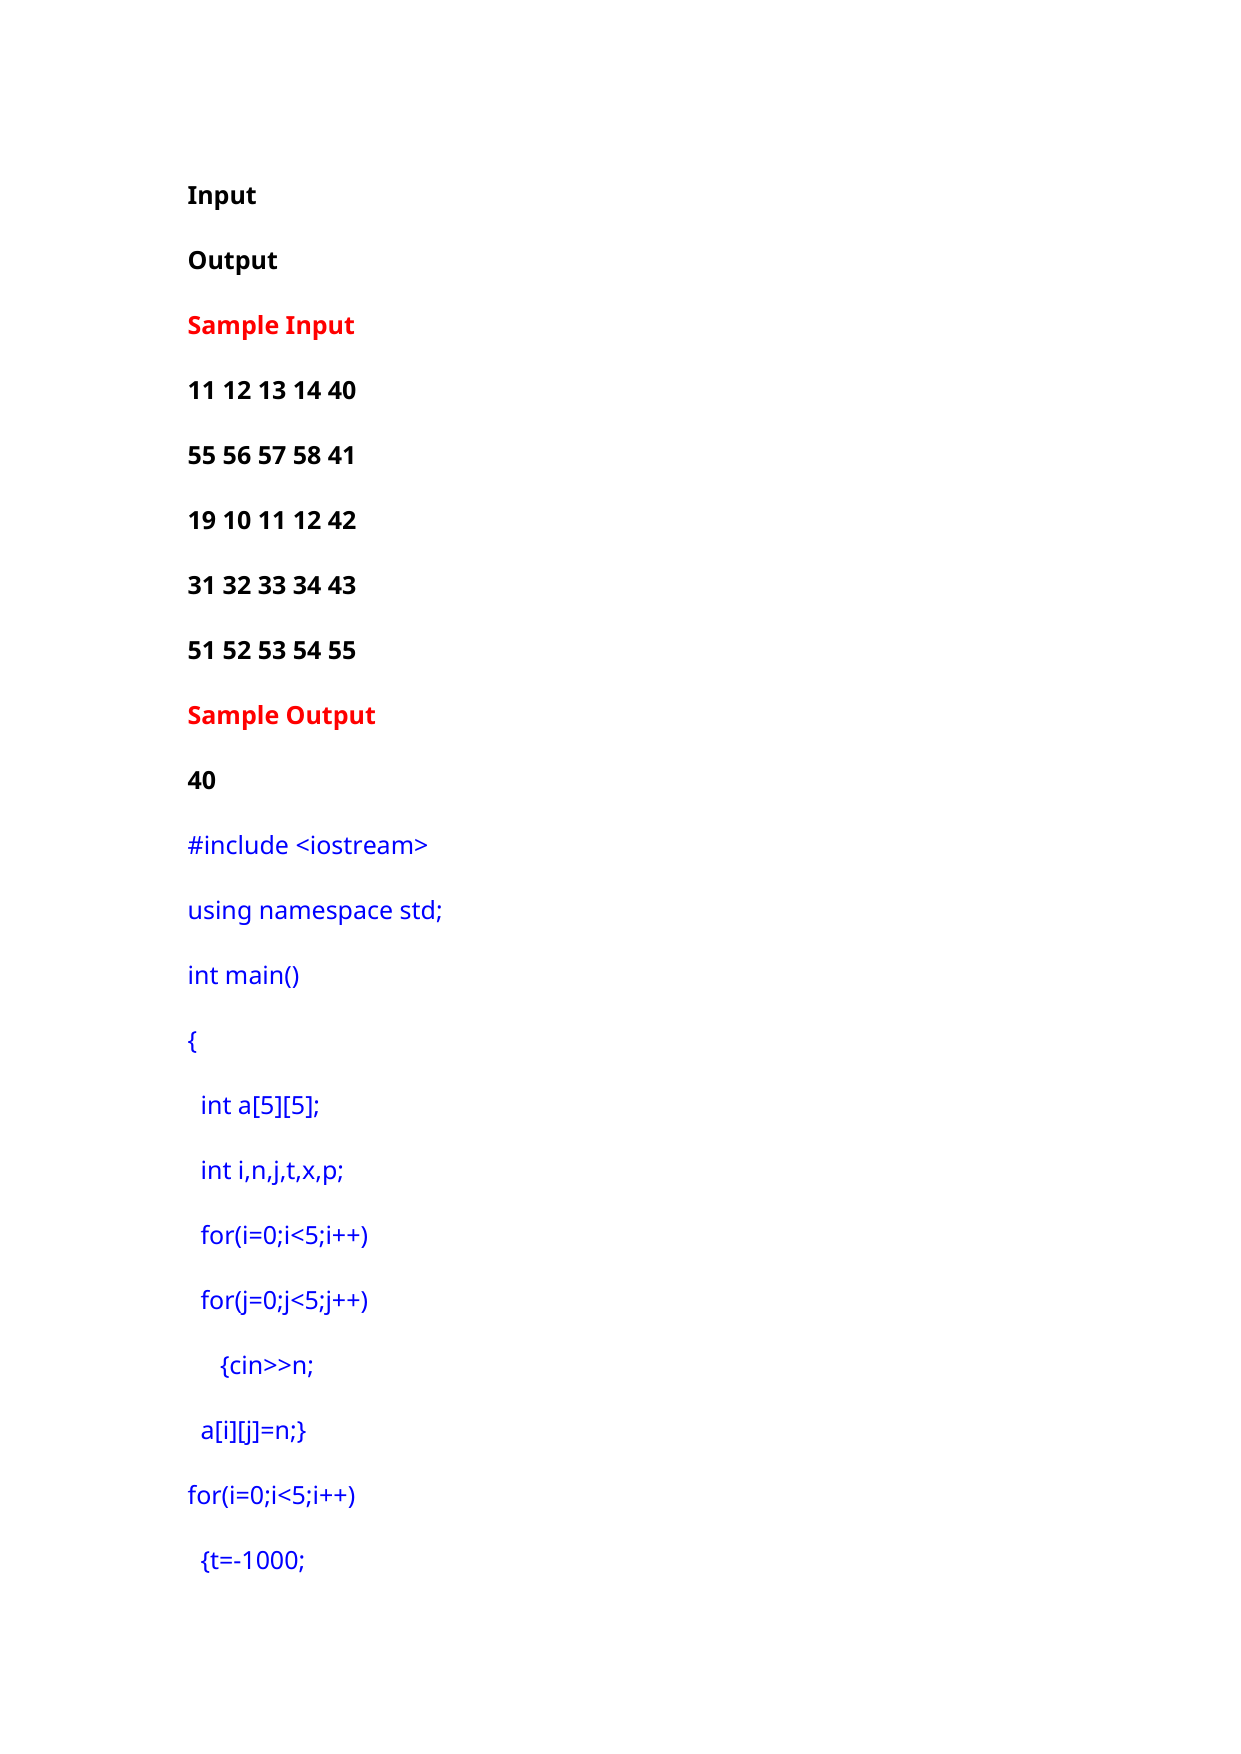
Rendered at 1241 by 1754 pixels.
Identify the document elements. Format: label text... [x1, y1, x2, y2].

text #include <iostream> [187, 812, 1053, 877]
text {t=-1000; [187, 1527, 1053, 1592]
text int a[5][5]; [187, 1072, 1053, 1137]
text 11 12 13 14 40 [187, 357, 1053, 422]
text 31 32 33 34 43 [187, 552, 1053, 617]
text 19 10 11 12 42 [187, 487, 1053, 552]
text 51 52 53 54 55 [187, 617, 1053, 682]
text using namespace std; [187, 877, 1053, 942]
text 40 [187, 747, 1053, 812]
text 55 56 57 58 41 [187, 422, 1053, 487]
text int i,n,j,t,x,p; [187, 1137, 1053, 1202]
text for(j=0;j<5;j++) [187, 1267, 1053, 1332]
text a[i][j]=n;} [187, 1397, 1053, 1462]
text Output [187, 227, 1053, 292]
text for(i=0;i<5;i++) [187, 1202, 1053, 1267]
text for(i=0;i<5;i++) [187, 1462, 1053, 1527]
text { [187, 1007, 1053, 1072]
text Sample Input [187, 292, 1053, 357]
text Sample Output [187, 682, 1053, 747]
text int main() [187, 942, 1053, 1007]
text Input [187, 162, 1053, 227]
text {cin>>n; [187, 1332, 1053, 1397]
